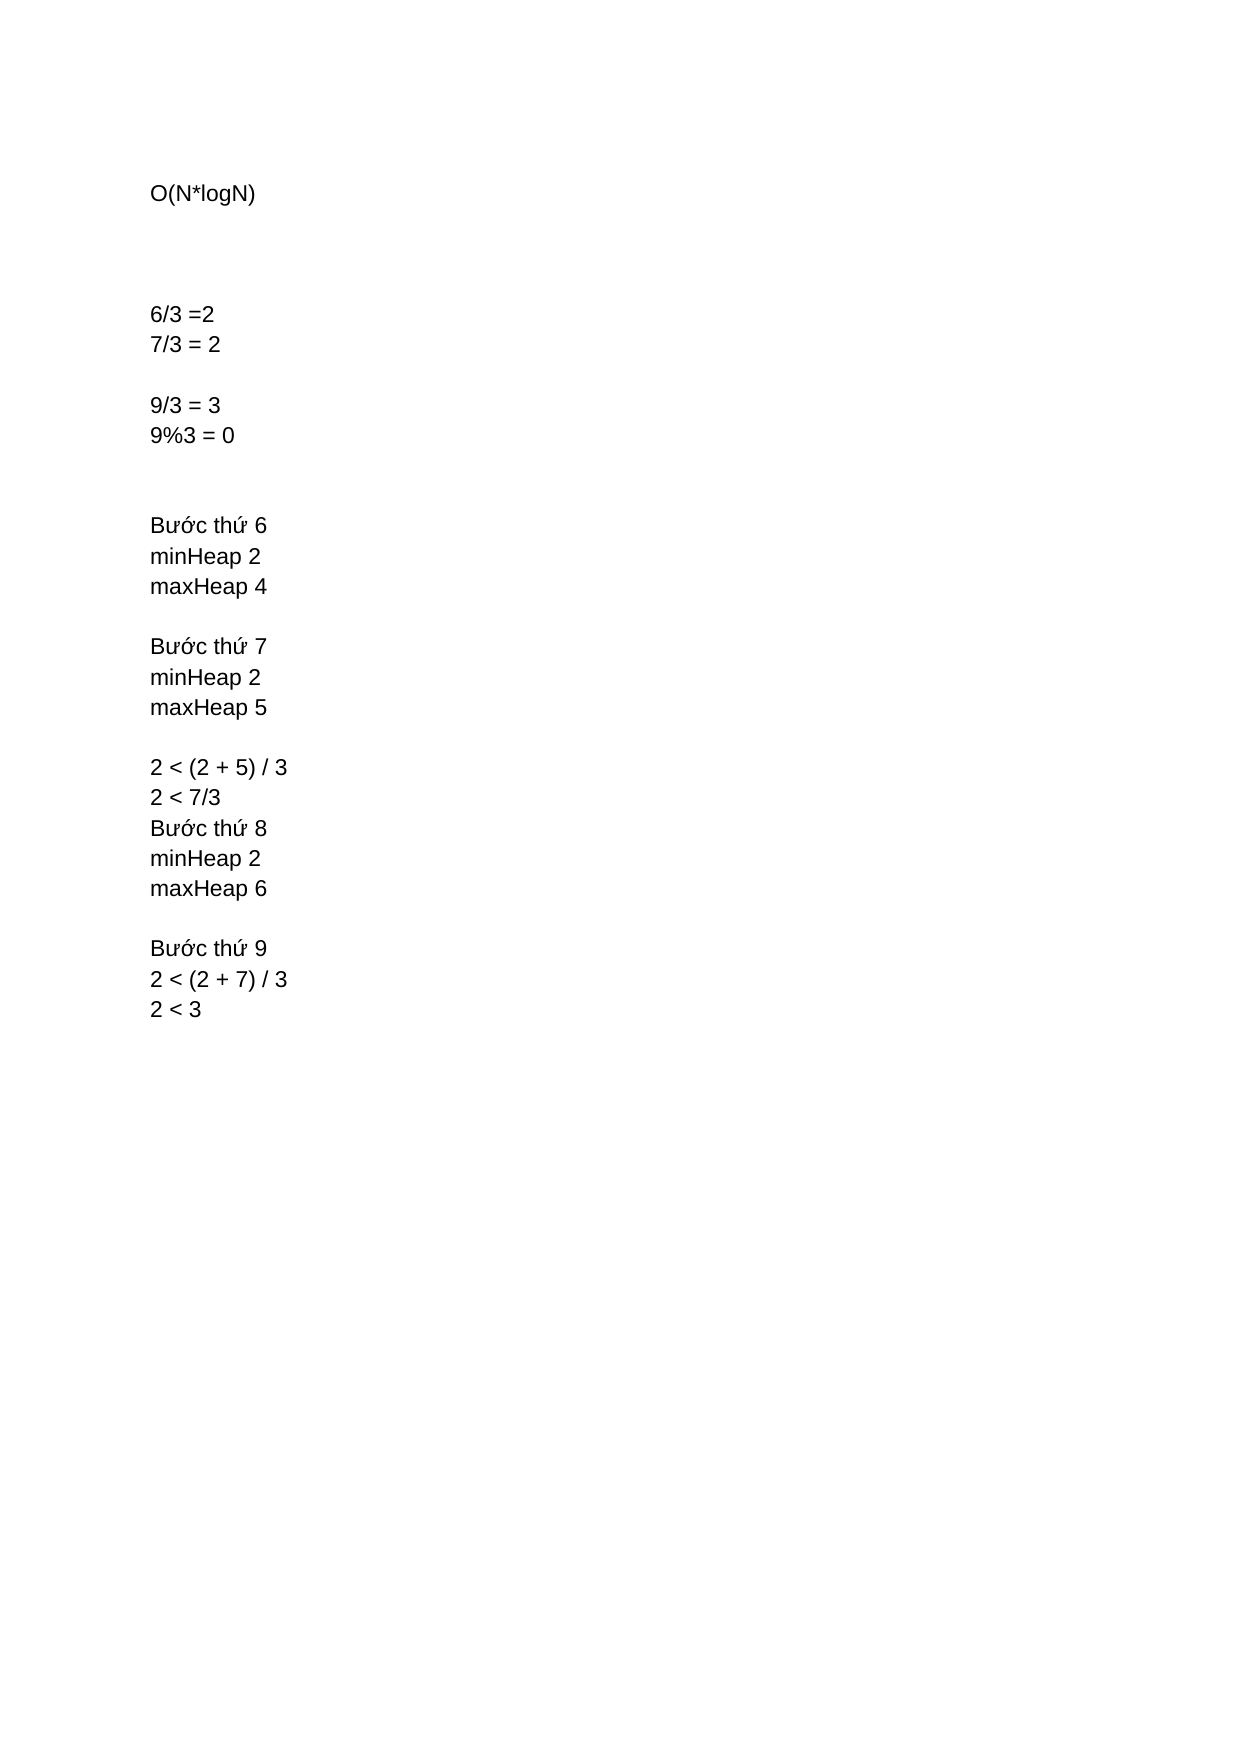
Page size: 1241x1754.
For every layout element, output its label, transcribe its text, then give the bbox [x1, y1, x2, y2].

text O(N*logN) [150, 180, 1090, 207]
text maxHeap 5 [150, 694, 1090, 720]
text maxHeap 4 [150, 573, 1090, 599]
text 9%3 = 0 [150, 422, 1090, 448]
text Bước thứ 8 [150, 814, 1090, 841]
text Bước thứ 6 [150, 512, 1090, 539]
text 2 < (2 + 7) / 3 [150, 966, 1090, 992]
text Bước thứ 9 [150, 935, 1090, 962]
text 2 < 7/3 [150, 784, 1090, 811]
text Bước thứ 7 [150, 633, 1090, 660]
text minHeap 2 [150, 845, 1090, 871]
text minHeap 2 [150, 663, 1090, 690]
text minHeap 2 [150, 543, 1090, 569]
text 2 < (2 + 5) / 3 [150, 754, 1090, 781]
text 6/3 =2 [150, 301, 1090, 327]
text 9/3 = 3 [150, 392, 1090, 418]
text 2 < 3 [150, 996, 1090, 1022]
text 7/3 = 2 [150, 331, 1090, 358]
text maxHeap 6 [150, 875, 1090, 901]
